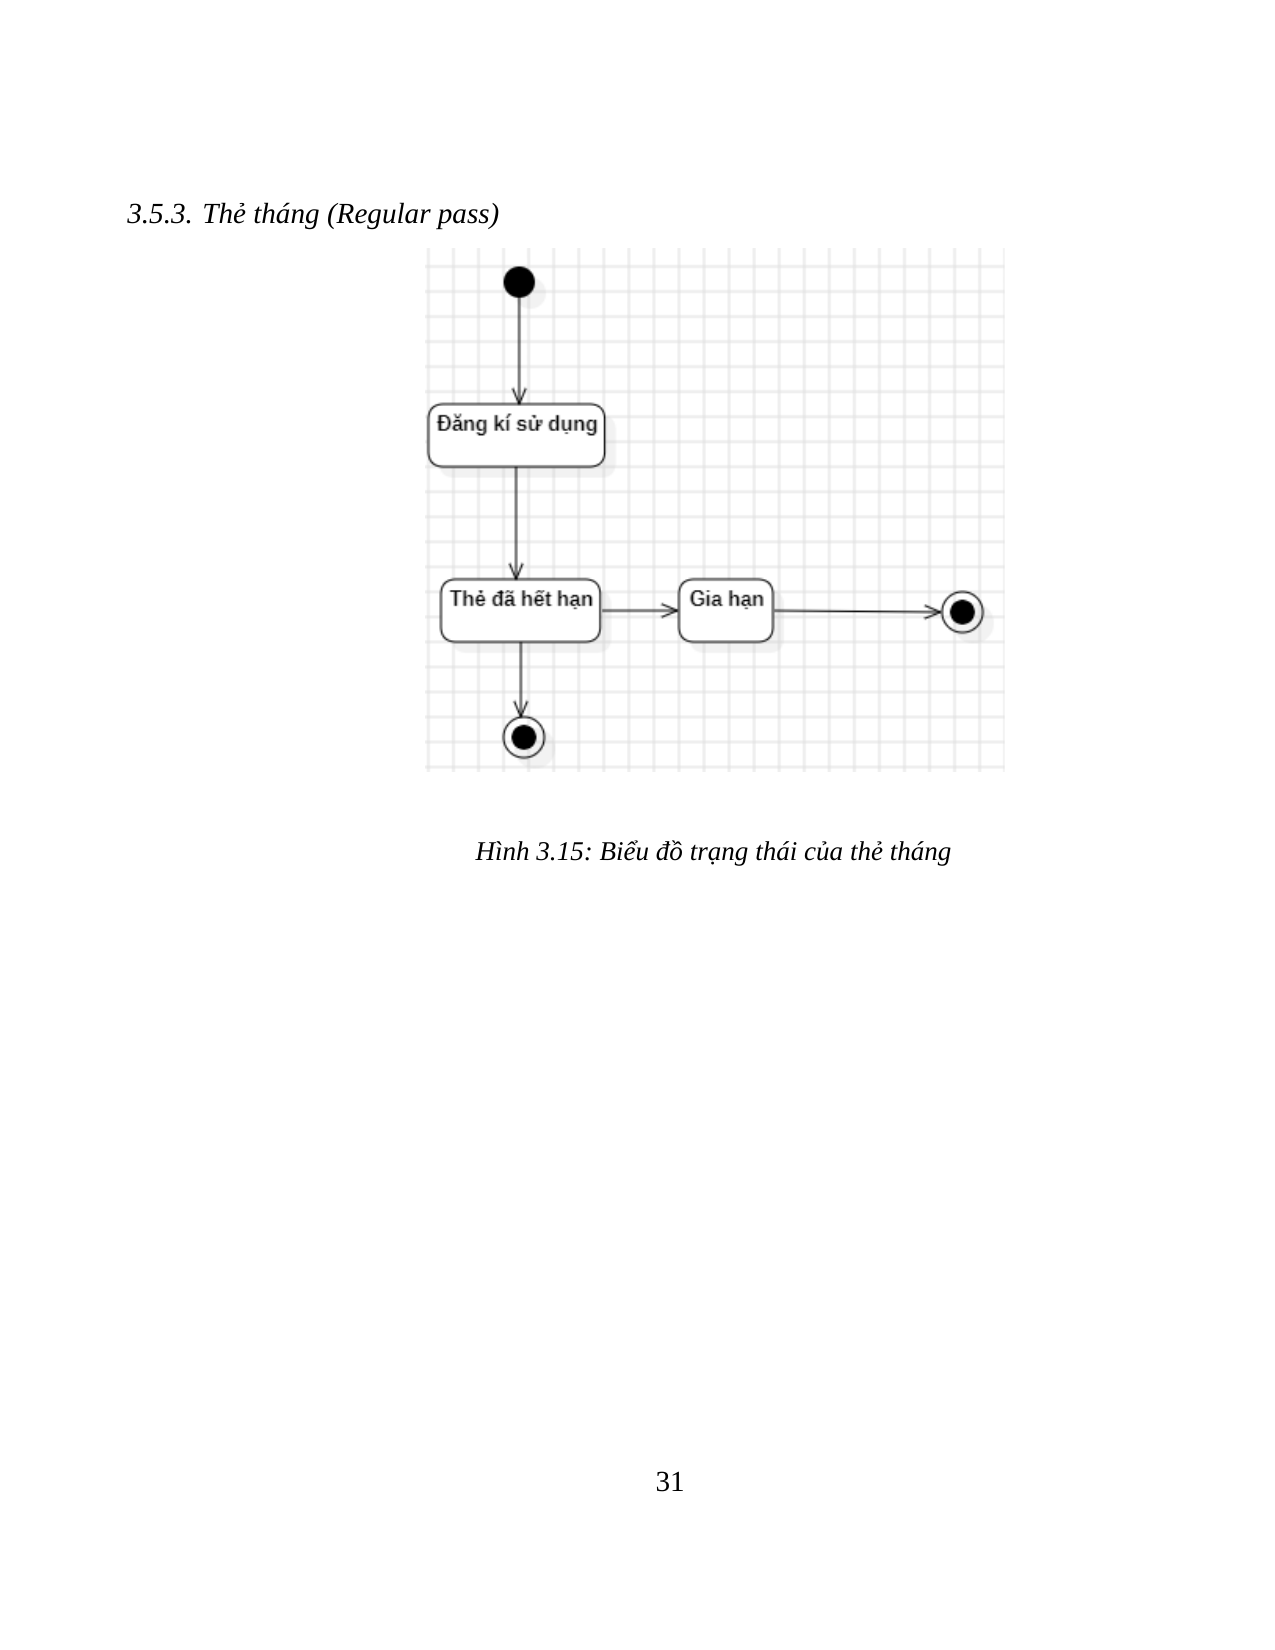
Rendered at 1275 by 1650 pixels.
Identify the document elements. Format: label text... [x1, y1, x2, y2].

list Hình 3.15: Biểu đồ trạng thái của thẻ tháng [209, 835, 1219, 866]
picture [425, 248, 1005, 772]
subtitle Thẻ tháng (Regular pass) [127, 196, 1219, 230]
